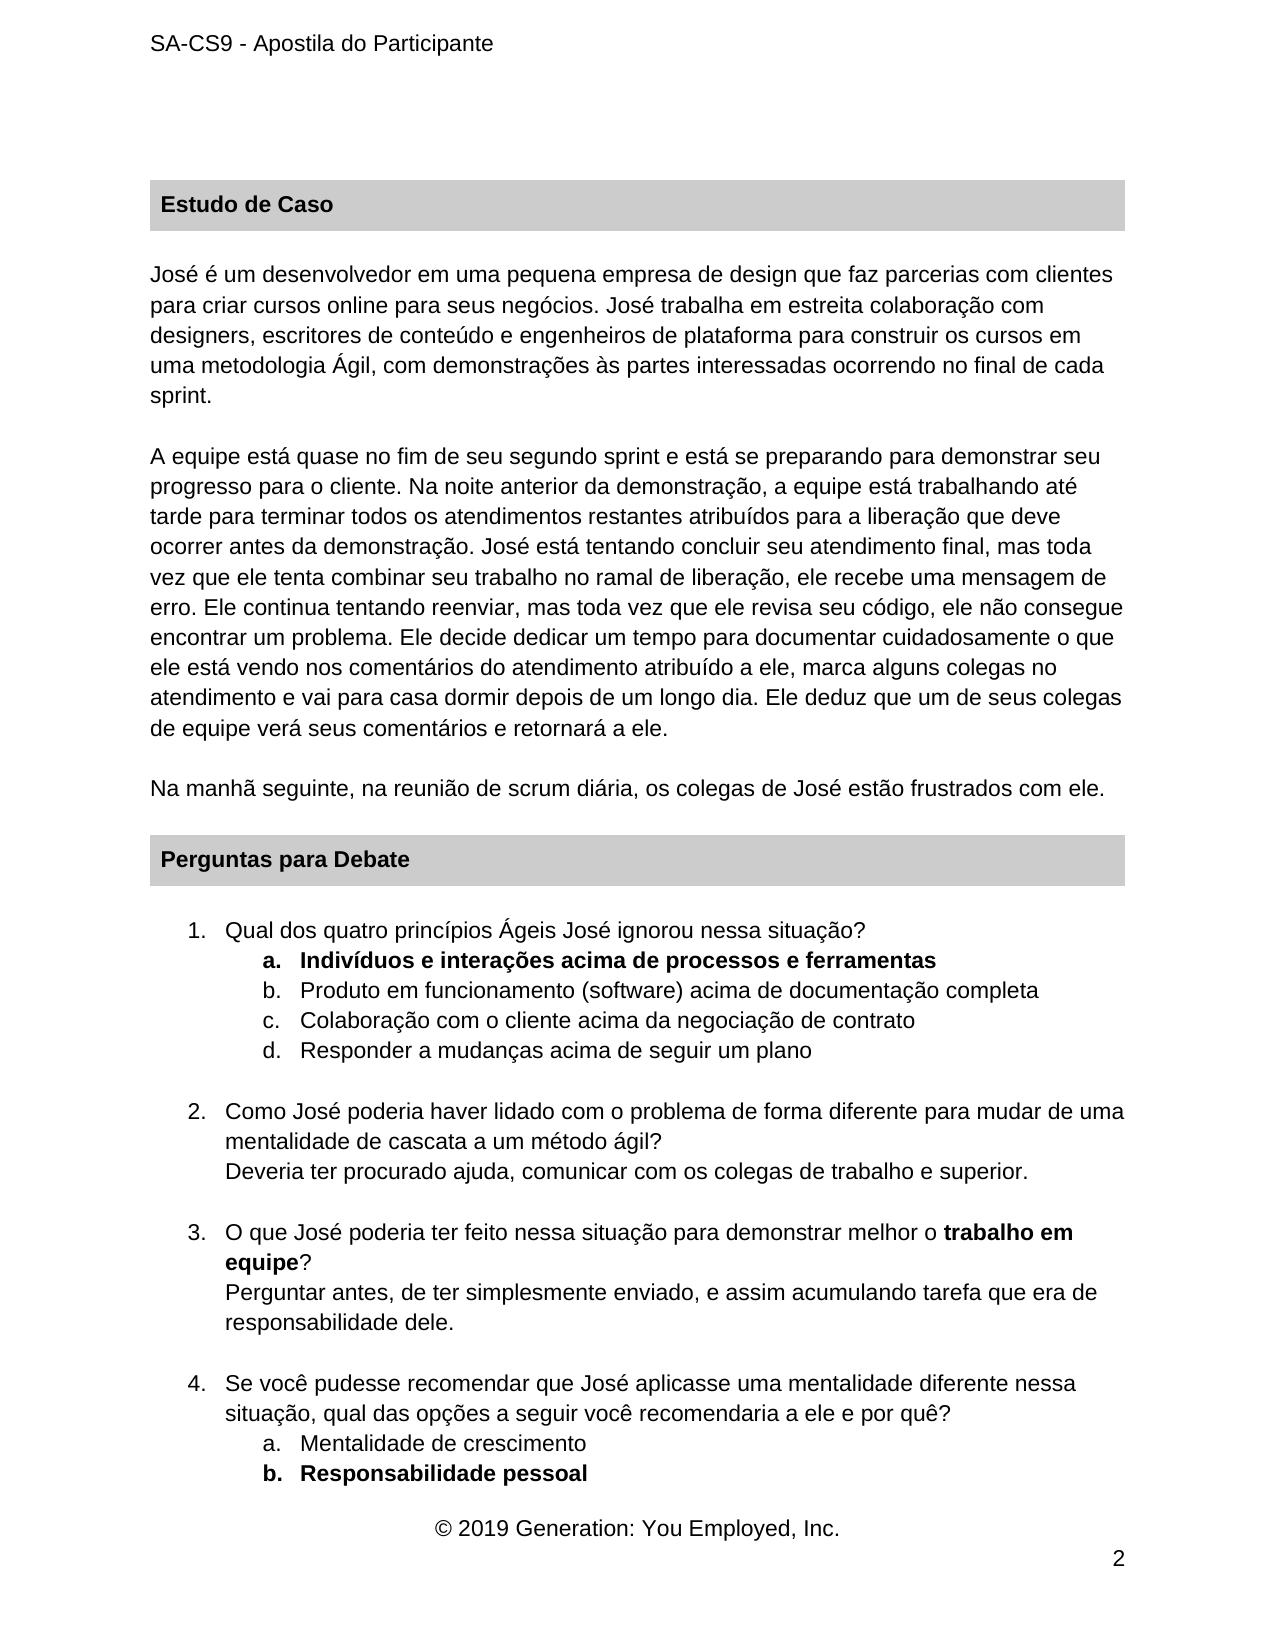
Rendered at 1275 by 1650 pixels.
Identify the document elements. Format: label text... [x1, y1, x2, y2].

list O que José poderia ter feito nessa situação para demonstrar melhor o trabalho em equipe? [187, 1219, 1125, 1275]
list Como José poderia haver lidado com o problema de forma diferente para mudar de uma mentalidade de cascata a um método ágil? [187, 1098, 1125, 1154]
list Indivíduos e interações acima de processos e ferramentas [262, 947, 1125, 973]
list Se você pudesse recomendar que José aplicasse uma mentalidade diferente nessa situação, qual das opções a seguir você recomendaria a ele e por quê? [187, 1370, 1125, 1426]
list Mentalidade de crescimento [262, 1430, 1125, 1457]
text Perguntar antes, de ter simplesmente enviado, e assim acumulando tarefa que era de responsabilidade dele. [225, 1279, 1125, 1336]
list Responder a mudanças acima de seguir um plano [262, 1037, 1125, 1064]
list Colaboração com o cliente acima da negociação de contrato [262, 1007, 1125, 1034]
list Qual dos quatro princípios Ágeis José ignorou nessa situação? [187, 917, 1125, 943]
text Deveria ter procurado ajuda, comunicar com os colegas de trabalho e superior. [225, 1158, 1125, 1185]
text A equipe está quase no fim de seu segundo sprint e está se preparando para demonstrar seu progresso para o cliente. Na noite anterior da demonstração, a equipe está trabalhando até tarde para terminar todos os atendimentos restantes atribuídos para a liberação que deve ocorrer antes da demonstração. José está tentando concluir seu atendimento final, mas toda vez que ele tenta combinar seu trabalho no ramal de liberação, ele recebe uma mensagem de erro. Ele continua tentando reenviar, mas toda vez que ele revisa seu código, ele não consegue encontrar um problema. Ele decide dedicar um tempo para documentar cuidadosamente o que ele está vendo nos comentários do atendimento atribuído a ele, marca alguns colegas no atendimento e vai para casa dormir depois de um longo dia. Ele deduz que um de seus colegas de equipe verá seus comentários e retornará a ele. [150, 443, 1125, 741]
table_header Perguntas para Debate [150, 835, 1125, 886]
text Na manhã seguinte, na reunião de scrum diária, os colegas de José estão frustrados com ele. [150, 775, 1125, 801]
list Responsabilidade pessoal [262, 1460, 1125, 1487]
table_header Estudo de Caso [150, 180, 1125, 231]
text José é um desenvolvedor em uma pequena empresa de design que faz parcerias com clientes para criar cursos online para seus negócios. José trabalha em estreita colaboração com designers, escritores de conteúdo e engenheiros de plataforma para construir os cursos em uma metodologia Ágil, com demonstrações às partes interessadas ocorrendo no final de cada sprint. [150, 261, 1125, 409]
list Produto em funcionamento (software) acima de documentação completa [262, 977, 1125, 1003]
